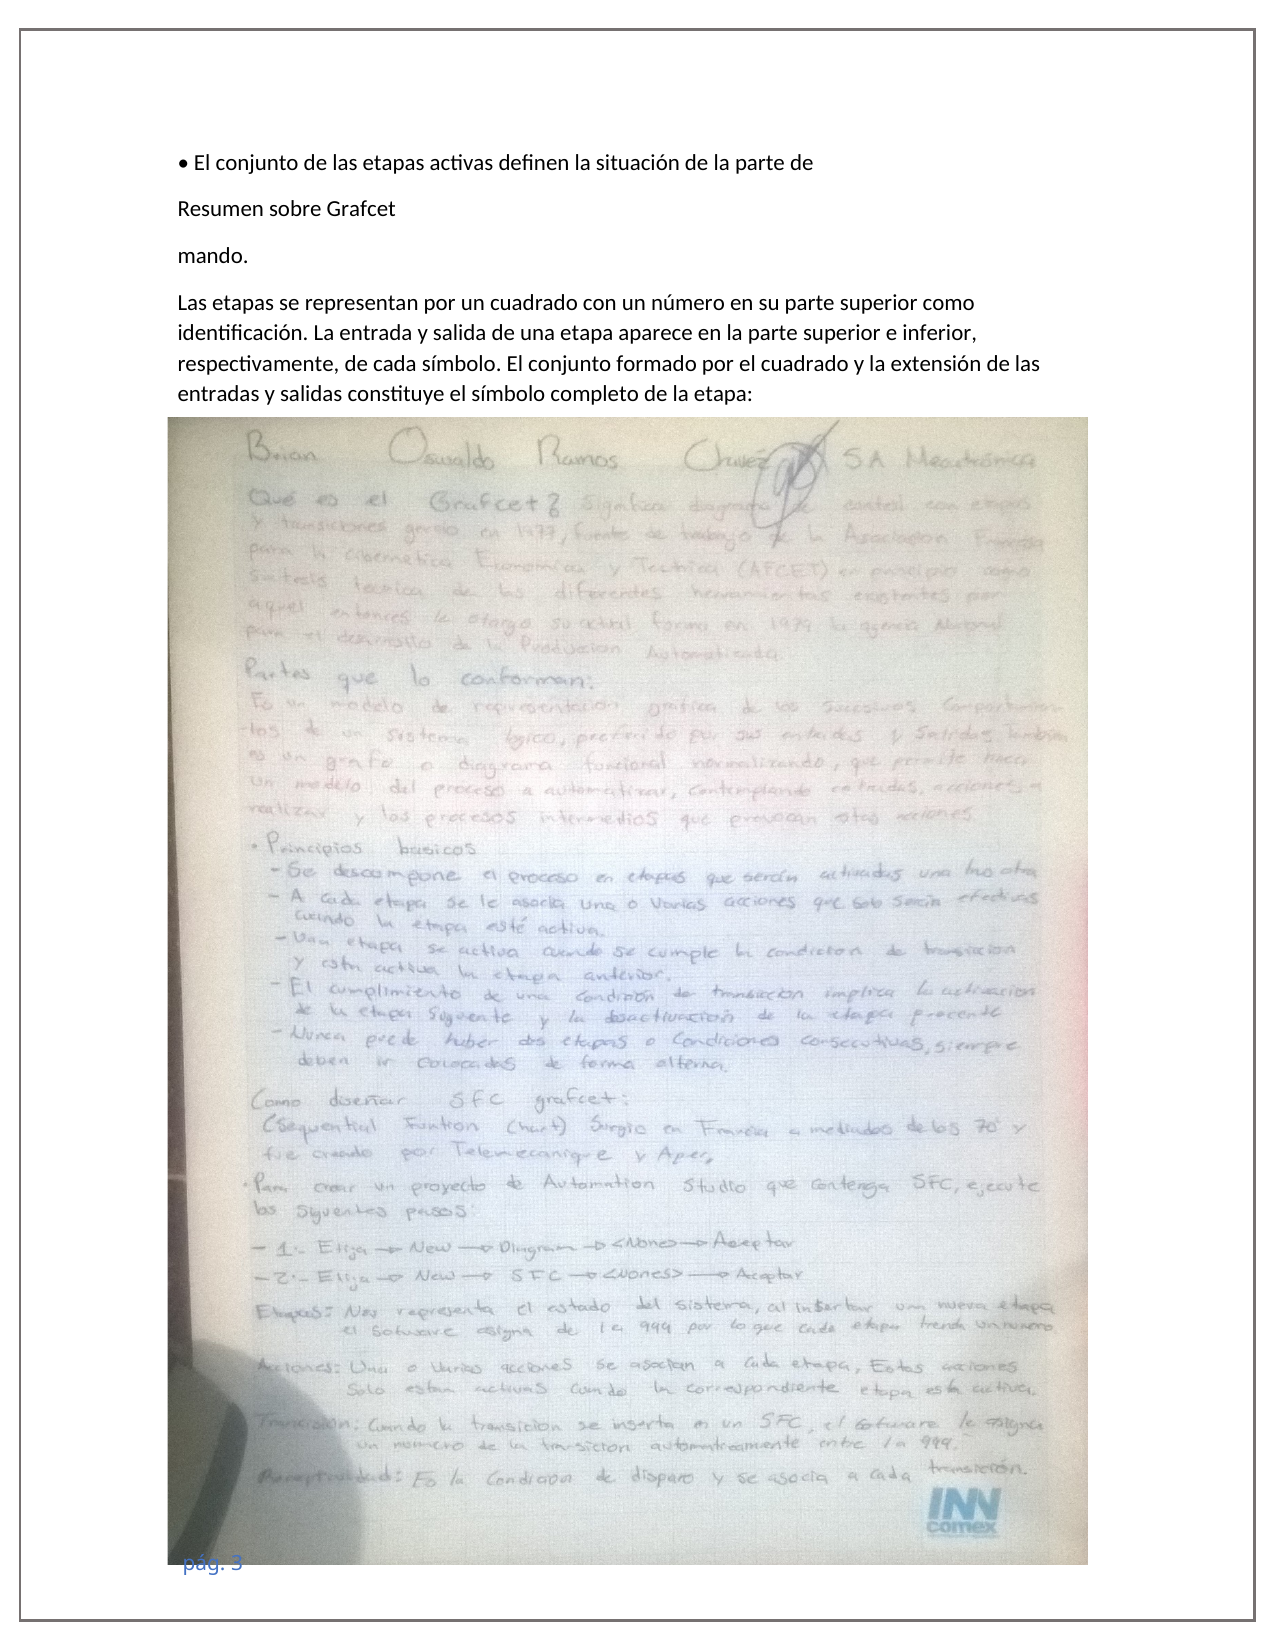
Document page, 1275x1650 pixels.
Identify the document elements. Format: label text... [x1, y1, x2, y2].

text • El conjunto de las etapas activas definen la situación de la parte de [177, 148, 1098, 176]
text mando. [177, 241, 1098, 269]
text Resumen sobre Grafcet [177, 194, 1098, 222]
picture [167, 417, 1088, 1565]
text Las etapas se representan por un cuadrado con un número en su parte superior como identificación. La entrada y salida de una etapa aparece en la parte superior e inferior, respectivamente, de cada símbolo. El conjunto formado por el cuadrado y la extensión de las entradas y salidas constituye el símbolo completo de la etapa: [177, 288, 1098, 407]
